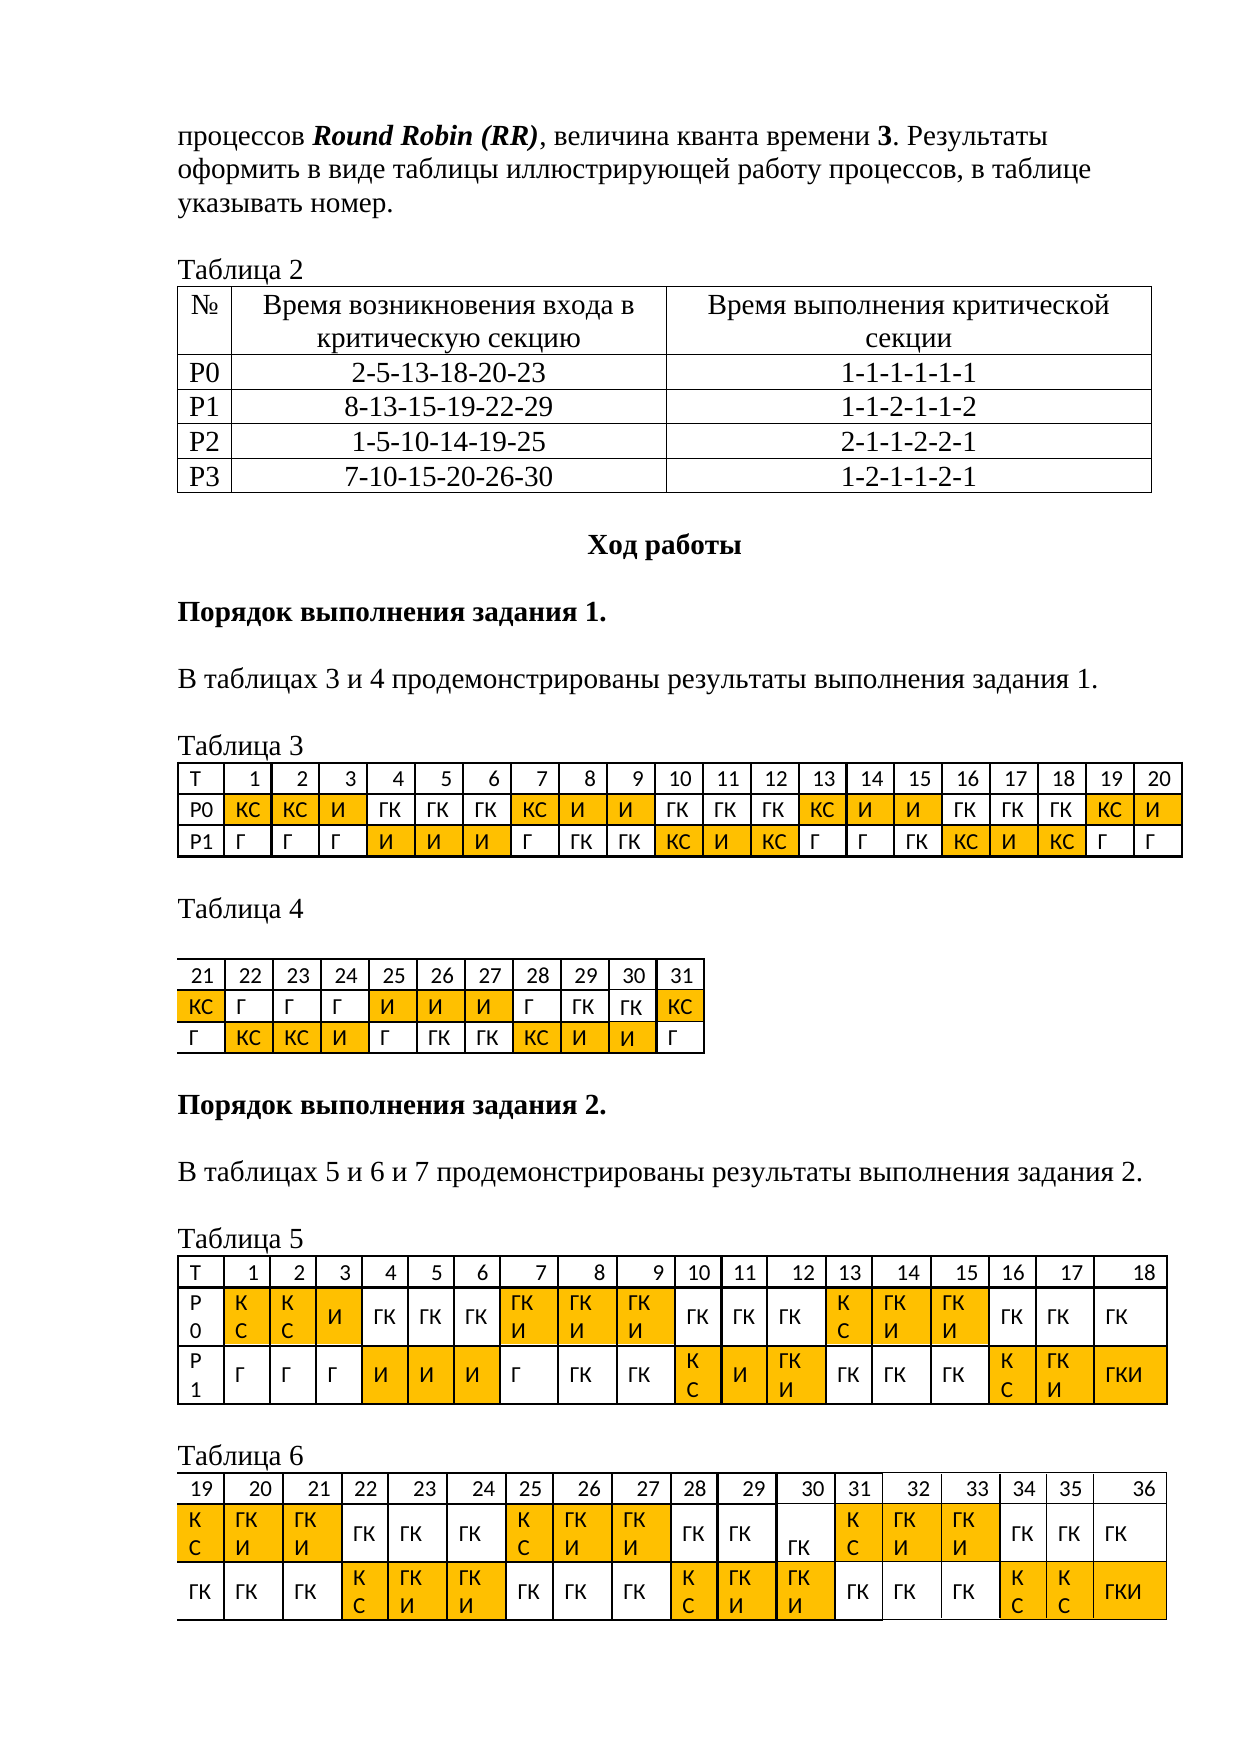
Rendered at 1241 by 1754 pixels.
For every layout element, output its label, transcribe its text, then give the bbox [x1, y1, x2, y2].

table_cell И [363, 1347, 407, 1403]
table_header 7 [501, 1257, 557, 1286]
table_header 5 [416, 764, 462, 793]
table_header 33 [942, 1473, 1000, 1503]
table_header 6 [455, 1257, 499, 1286]
table_cell Г [317, 1347, 361, 1403]
table_cell ГК [1047, 1504, 1093, 1561]
table_header Т [179, 1257, 223, 1286]
table_cell ГК [1095, 1289, 1166, 1344]
table_cell ГКИ [501, 1289, 557, 1344]
table_cell ГК [507, 1563, 552, 1619]
table_cell 7-10-15-20-26-30 [232, 459, 666, 492]
table_cell ГК [618, 1347, 674, 1403]
table_cell P0 [178, 355, 231, 388]
table_header 28 [672, 1474, 716, 1503]
table_header 20 [225, 1474, 282, 1503]
table_cell ГК [873, 1347, 930, 1403]
table_cell КС [836, 1504, 882, 1561]
table_cell 1-2-1-1-2-1 [667, 459, 1151, 492]
table_cell ГК [1037, 1289, 1093, 1344]
table_cell Г [514, 991, 560, 1021]
table_cell И [322, 1023, 368, 1052]
table_header 27 [613, 1474, 670, 1503]
table_cell И [1135, 795, 1181, 824]
table_cell КС [514, 1023, 560, 1052]
table_cell 2-5-13-18-20-23 [232, 355, 666, 388]
table_cell И [466, 991, 512, 1021]
table_header 9 [608, 764, 654, 793]
text В таблицах 3 и 4 продемонстрированы результаты выполнения задания 1. [177, 661, 1152, 694]
table_cell КС [658, 990, 703, 1021]
table_cell Г [512, 826, 558, 855]
table_cell И [409, 1347, 453, 1403]
table_header 14 [873, 1257, 930, 1286]
table_cell ГКИ [778, 1562, 834, 1619]
table_cell ГК [464, 795, 510, 824]
table_header 8 [560, 764, 606, 793]
table_cell ГК [560, 826, 606, 855]
table_cell Г [501, 1347, 557, 1403]
table_cell КС [225, 1289, 269, 1344]
table_cell И [368, 826, 414, 855]
table_header 4 [363, 1257, 407, 1286]
table_header 36 [1094, 1473, 1166, 1503]
table_header 27 [466, 960, 512, 989]
table_cell ГК [932, 1347, 988, 1403]
table_header 4 [368, 764, 414, 793]
table_cell КС [672, 1563, 716, 1619]
table_header 30 [778, 1474, 834, 1503]
table_cell ГК [409, 1289, 453, 1344]
table_cell ГКИ [932, 1289, 988, 1344]
table_cell Г [1135, 826, 1181, 855]
table_cell КС [271, 1289, 315, 1344]
table_cell ГКИ [883, 1504, 941, 1561]
table_cell ГК [723, 1289, 766, 1344]
table_header 1 [225, 1257, 269, 1286]
table_cell И [418, 991, 464, 1021]
table_cell И [464, 826, 510, 855]
table_header 23 [274, 960, 320, 989]
table_header 32 [883, 1473, 941, 1503]
table_cell И [560, 795, 606, 824]
table_cell ГКИ [768, 1347, 825, 1403]
table_cell ГК [455, 1289, 499, 1344]
table_cell ГК [610, 990, 655, 1021]
table_header 8 [559, 1257, 616, 1286]
table_cell КС [1047, 1562, 1093, 1619]
table_header 22 [226, 960, 272, 989]
table_header Время выполнения критической секции [667, 287, 1151, 354]
table_cell Г [322, 991, 368, 1021]
table_header 3 [320, 764, 366, 793]
table_cell Г [226, 991, 272, 1021]
table_header 26 [554, 1474, 611, 1503]
table_header 21 [284, 1474, 341, 1503]
table_cell ГКИ [284, 1505, 341, 1561]
table_cell ГК [943, 795, 989, 824]
table_cell ГК [836, 1562, 882, 1619]
table_header 20 [1135, 764, 1181, 793]
table_cell ГК [1039, 795, 1085, 824]
table_cell Г [274, 991, 320, 1021]
table_cell ГКИ [719, 1563, 775, 1619]
table_header 5 [409, 1257, 453, 1286]
table_cell И [317, 1289, 361, 1344]
table_header 23 [389, 1474, 446, 1503]
table_cell P1 [178, 390, 231, 423]
table_cell ГК [991, 795, 1037, 824]
table_cell ГК [895, 826, 941, 855]
table_header 14 [848, 764, 893, 793]
table_header 6 [464, 764, 510, 793]
table_cell КС [676, 1347, 720, 1403]
table_cell Г [658, 1022, 703, 1052]
table_cell И [370, 991, 416, 1021]
table_header 13 [800, 764, 845, 793]
table_cell ГК [613, 1563, 670, 1619]
table_cell КС [752, 826, 798, 855]
table_header 10 [676, 1257, 720, 1286]
table_cell ГК [656, 795, 702, 824]
table_cell И [704, 826, 750, 855]
table_header 25 [370, 960, 416, 989]
table_cell КС [343, 1563, 387, 1619]
table_cell ГК [941, 1562, 1000, 1619]
table_cell КС [226, 1023, 272, 1052]
table_header 10 [656, 764, 702, 793]
table_cell И [320, 795, 366, 824]
table_cell И [895, 795, 941, 824]
table_cell КС [800, 795, 845, 824]
table_cell КС [990, 1347, 1035, 1403]
table_header Время возникновения входа в критическую секцию [232, 287, 666, 354]
table_header 22 [343, 1474, 387, 1503]
table_cell 1-5-10-14-19-25 [232, 424, 666, 458]
table_header Т [179, 764, 223, 793]
table_cell ГК [343, 1505, 387, 1561]
text Ход работы [177, 527, 1152, 560]
table_cell P0 [179, 1289, 223, 1344]
table_cell ГКИ [613, 1505, 670, 1561]
table_cell ГКИ [1037, 1347, 1093, 1403]
table_cell КС [274, 1023, 320, 1052]
table_cell КС [943, 826, 989, 855]
text Таблица 6 [177, 1438, 1152, 1472]
table_cell P1 [179, 1347, 223, 1403]
table_cell ГКИ [942, 1504, 999, 1561]
table_header 15 [932, 1257, 988, 1286]
table_cell ГК [389, 1505, 446, 1561]
table_header 34 [1001, 1473, 1046, 1503]
table_cell И [608, 795, 654, 824]
table_header 31 [836, 1474, 882, 1503]
table_cell Г [177, 1023, 224, 1052]
table_cell ГК [554, 1563, 611, 1619]
table_header 9 [618, 1257, 674, 1286]
table_header 12 [752, 764, 798, 793]
table_header 3 [317, 1257, 361, 1286]
table_cell 8-13-15-19-22-29 [232, 390, 666, 423]
table_cell КС [1039, 826, 1085, 855]
table_cell И [455, 1347, 499, 1403]
table_cell ГКИ [618, 1289, 674, 1344]
table_header 35 [1047, 1473, 1093, 1503]
table_header 24 [322, 960, 368, 989]
table_cell КС [1000, 1562, 1047, 1619]
table_header 17 [1037, 1257, 1093, 1286]
table_cell ГК [559, 1347, 616, 1403]
table_cell ГК [672, 1505, 716, 1561]
table_cell И [991, 826, 1037, 855]
table_cell КС [225, 795, 270, 824]
table_cell ГК [1094, 1504, 1166, 1561]
table_cell ГК [608, 826, 654, 855]
table_header 19 [177, 1474, 223, 1503]
table_cell ГК [284, 1563, 341, 1619]
table_cell ГКИ [389, 1563, 446, 1619]
table_cell КС [177, 991, 224, 1021]
table_cell ГК [562, 991, 608, 1021]
table_header 26 [418, 960, 464, 989]
table_cell ГК [752, 795, 798, 824]
table_header 12 [768, 1257, 825, 1286]
table_header 19 [1087, 764, 1133, 793]
table_cell И [610, 1022, 655, 1052]
table_header 18 [1095, 1257, 1166, 1286]
table_cell ГК [676, 1289, 720, 1344]
table_cell ГК [1001, 1504, 1046, 1561]
table_cell КС [1087, 795, 1133, 824]
text Таблица 4 [177, 891, 1152, 924]
table_cell КС [177, 1505, 223, 1561]
table_cell Г [320, 826, 366, 855]
table_cell ГКИ [448, 1563, 505, 1619]
table_header 25 [507, 1474, 552, 1503]
table_header 11 [723, 1257, 766, 1286]
table_header № [178, 287, 231, 354]
table_cell P2 [178, 424, 231, 458]
table_cell Г [273, 826, 318, 855]
text Таблица 2 [177, 252, 1152, 286]
table_header 28 [514, 960, 560, 989]
table_cell Г [1087, 826, 1133, 855]
table_cell P3 [178, 459, 231, 492]
table_cell ГКИ [873, 1289, 930, 1344]
table_cell 1-1-1-1-1-1 [667, 355, 1151, 388]
table_header 15 [895, 764, 941, 793]
table_cell P0 [179, 795, 223, 824]
table_cell И [848, 795, 893, 824]
table_cell ГКИ [554, 1505, 611, 1561]
text Порядок выполнения задания 1. [177, 594, 1152, 627]
table_cell ГК [990, 1289, 1035, 1344]
table_cell ГК [883, 1562, 941, 1619]
table_cell ГК [778, 1504, 834, 1561]
table_cell ГК [177, 1563, 223, 1619]
table_cell Г [800, 826, 845, 855]
table_cell ГК [827, 1347, 871, 1403]
table_header 18 [1039, 764, 1085, 793]
table_cell ГК [719, 1505, 775, 1561]
table_cell ГК [225, 1563, 282, 1619]
text Таблица 3 [177, 728, 1152, 762]
table_cell И [723, 1347, 766, 1403]
table_cell ГК [416, 795, 462, 824]
table_cell КС [656, 826, 702, 855]
text Таблица 5 [177, 1222, 1152, 1255]
table_header 16 [943, 764, 989, 793]
table_header 29 [562, 960, 608, 989]
table_header 21 [177, 960, 224, 989]
table_cell Г [848, 826, 893, 855]
table_header 2 [271, 1257, 315, 1286]
table_header 13 [827, 1257, 871, 1286]
table_cell ГК [768, 1289, 825, 1344]
text В таблицах 5 и 6 и 7 продемонстрированы результаты выполнения задания 2. [177, 1154, 1152, 1188]
table_header 24 [448, 1474, 505, 1503]
table_cell ГКИ [225, 1505, 282, 1561]
table_cell ГК [368, 795, 414, 824]
table_cell ГКИ [559, 1289, 616, 1344]
table_cell ГКИ [1093, 1562, 1166, 1619]
table_header 30 [610, 960, 655, 989]
table_cell ГК [448, 1505, 505, 1561]
table_header 2 [273, 764, 318, 793]
table_cell Г [370, 1023, 416, 1052]
table_cell Г [225, 1347, 269, 1403]
table_cell Г [225, 826, 270, 855]
table_cell КС [512, 795, 558, 824]
table_header 17 [991, 764, 1037, 793]
table_cell КС [507, 1505, 552, 1561]
table_header 7 [512, 764, 558, 793]
table_cell ГК [704, 795, 750, 824]
table_cell КС [827, 1289, 871, 1344]
text Порядок выполнения задания 2. [177, 1087, 1152, 1121]
table_header 11 [704, 764, 750, 793]
table_cell ГК [363, 1289, 407, 1344]
table_header 29 [719, 1474, 775, 1503]
table_cell И [416, 826, 462, 855]
table_header 16 [990, 1257, 1035, 1286]
table_cell КС [273, 795, 318, 824]
table_cell ГК [418, 1023, 464, 1052]
table_cell ГК [466, 1023, 512, 1052]
table_header 1 [225, 764, 270, 793]
table_cell 2-1-1-2-2-1 [667, 424, 1151, 458]
table_cell ГКИ [1095, 1347, 1166, 1403]
table_cell И [562, 1023, 608, 1052]
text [177, 118, 1152, 219]
table_header 31 [658, 960, 703, 989]
table_cell 1-1-2-1-1-2 [667, 390, 1151, 423]
table_cell P1 [179, 826, 223, 855]
table_cell Г [271, 1347, 315, 1403]
